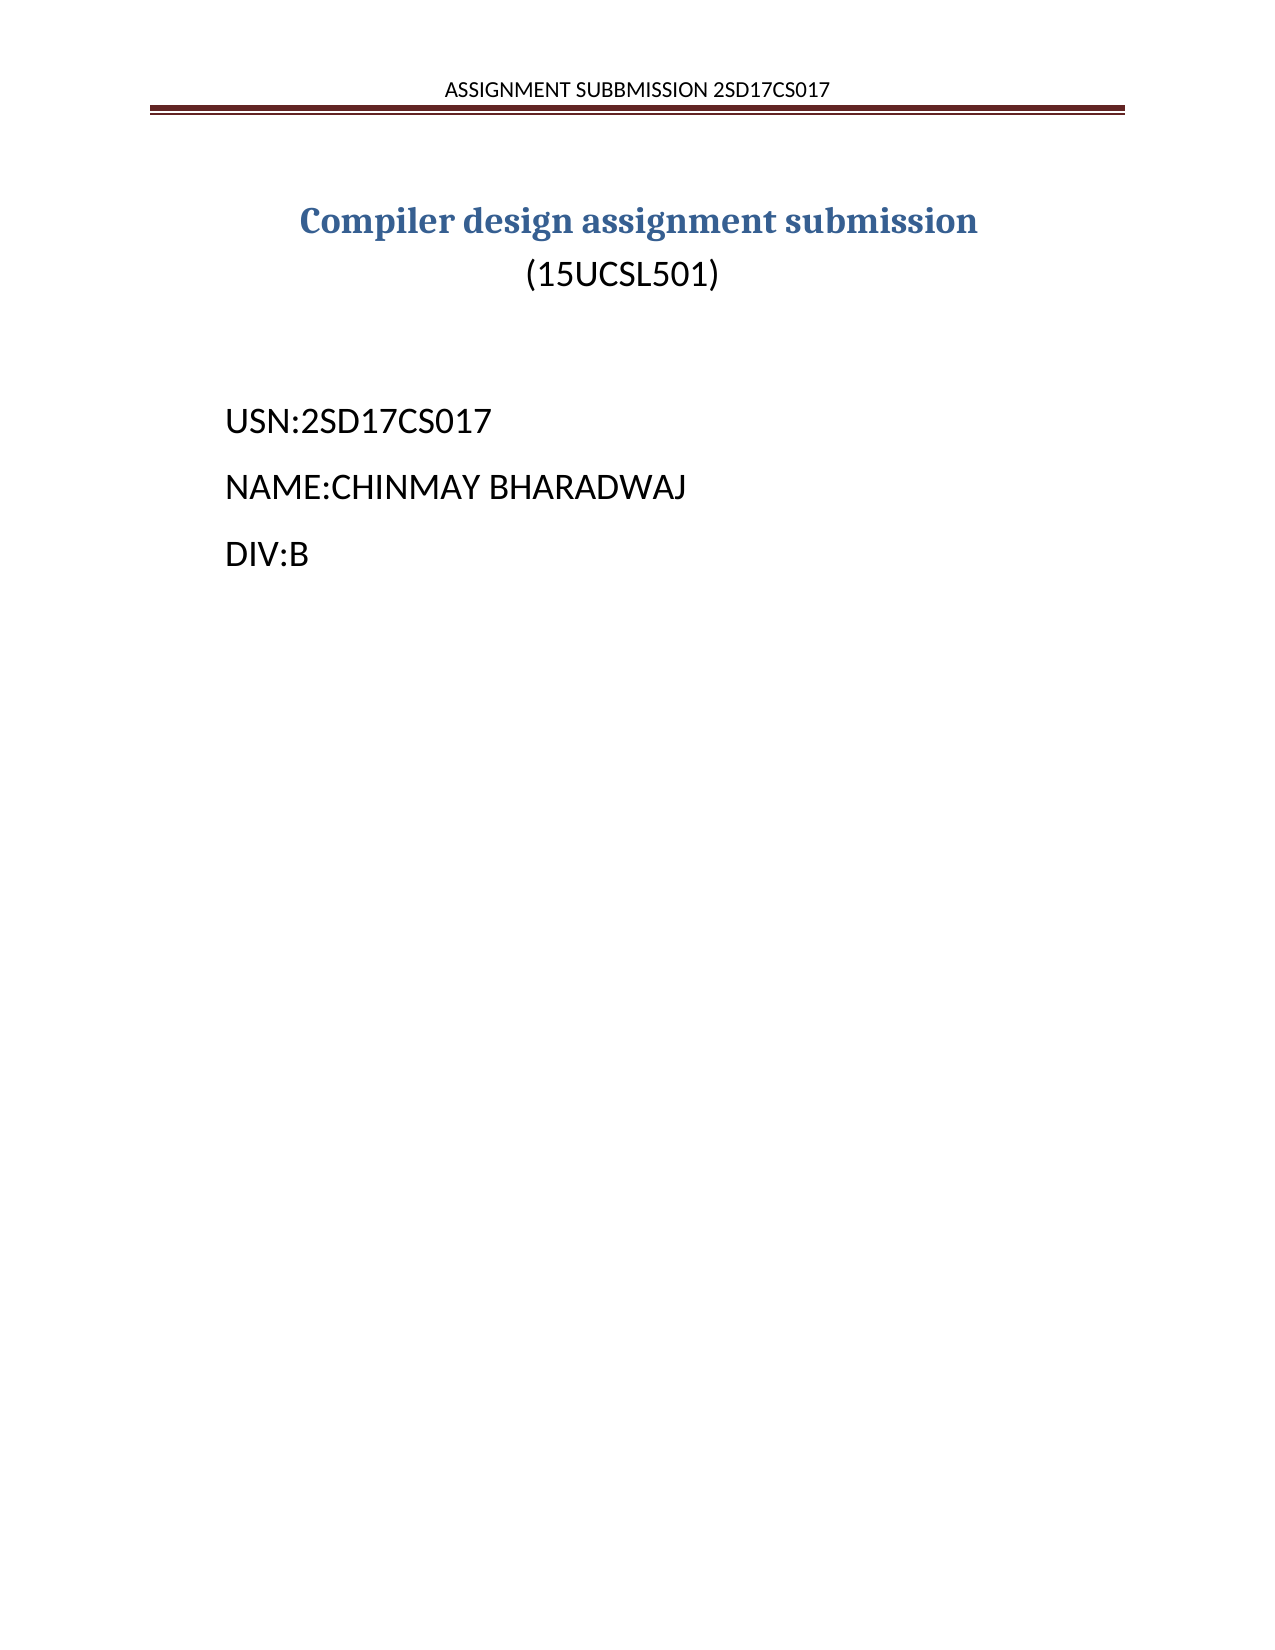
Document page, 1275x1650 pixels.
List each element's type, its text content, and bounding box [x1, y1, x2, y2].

subtitle Compiler design assignment submission [300, 200, 1125, 243]
text (15UCSL501) [225, 249, 1125, 295]
text USN:2SD17CS017 [225, 397, 1125, 442]
text NAME:CHINMAY BHARADWAJ [225, 463, 1125, 509]
text DIV:B [225, 530, 1125, 576]
